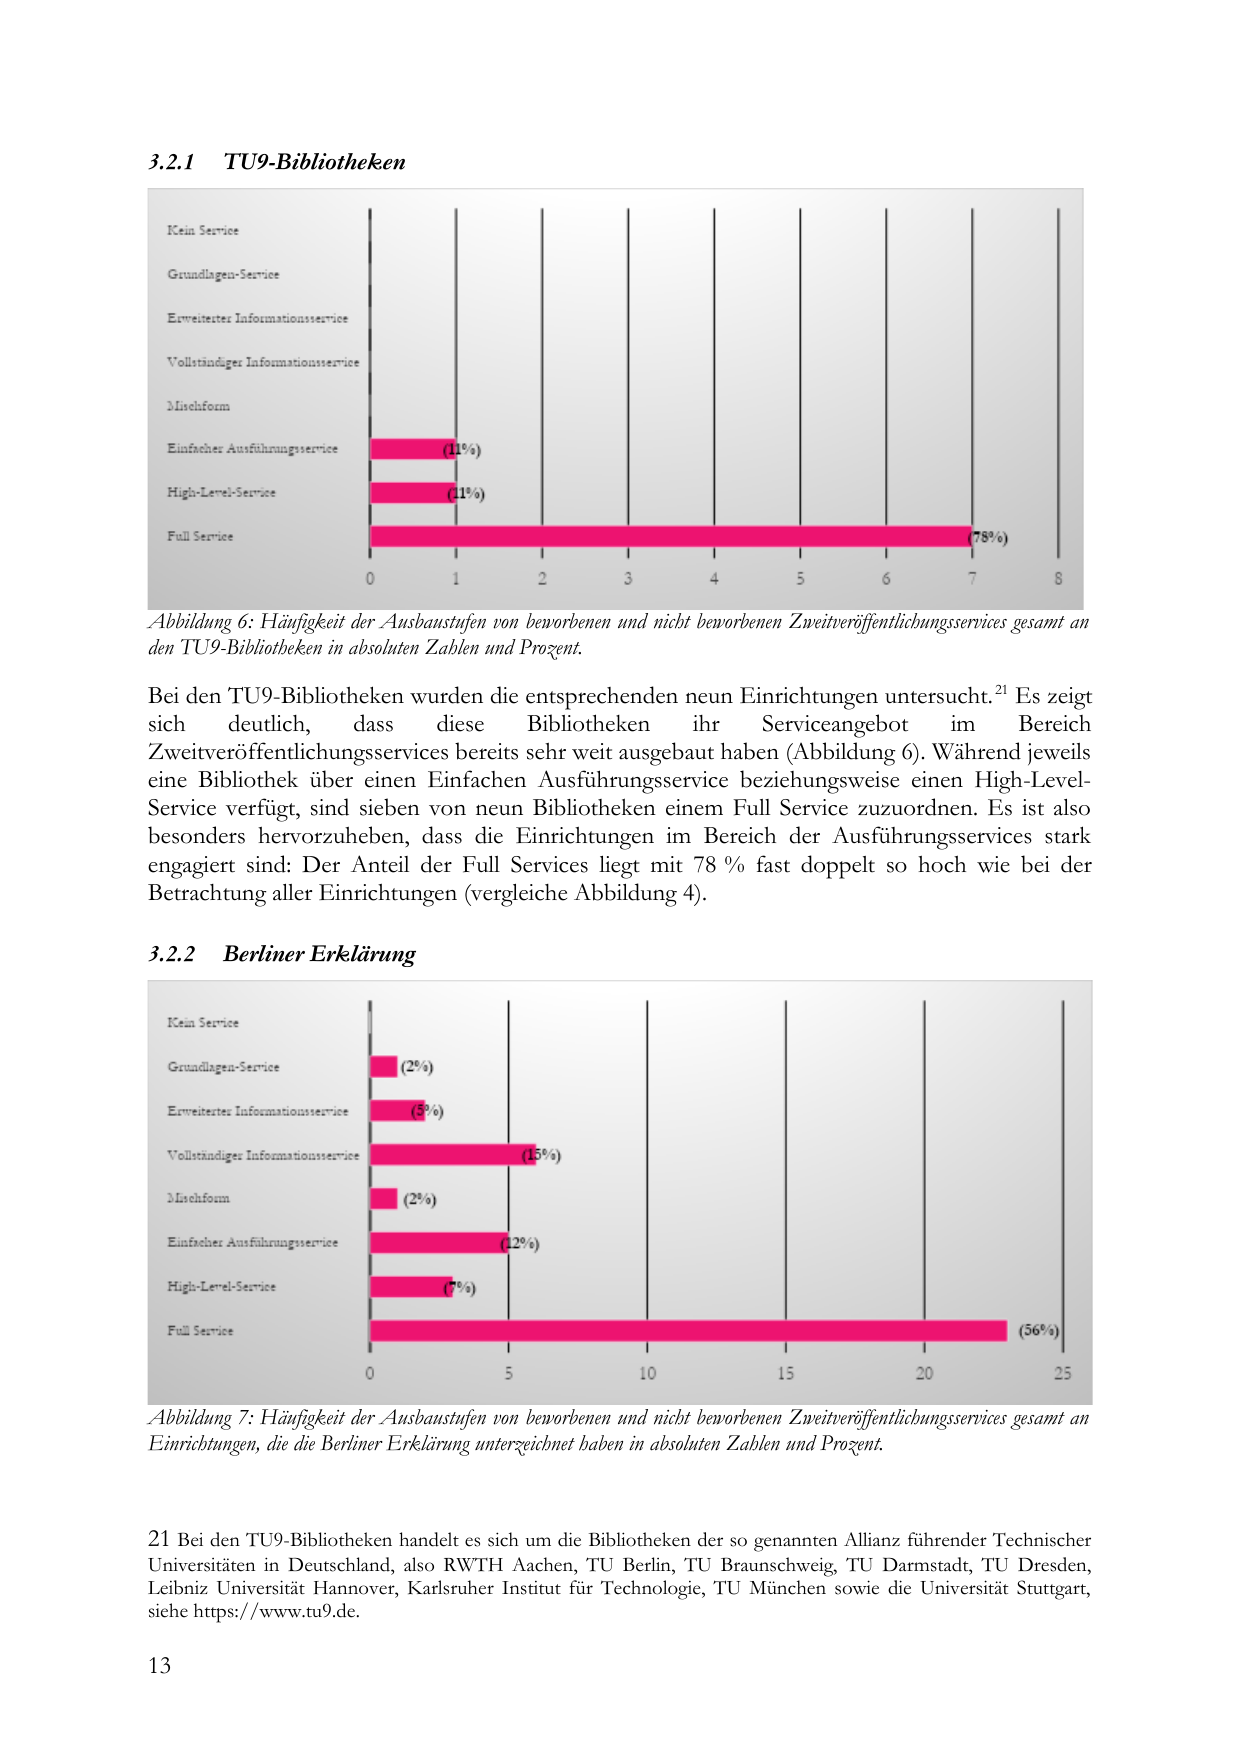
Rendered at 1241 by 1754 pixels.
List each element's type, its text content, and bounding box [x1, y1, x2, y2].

text Abbildung 7: Häufigkeit der Ausbaustufen von beworbenen und nicht beworbenen Zweitveröffentlichungsservices gesamt an Einrichtungen, die die Berliner Erklärung unterzeichnet haben in absoluten Zahlen und Prozent. [148, 1405, 1093, 1457]
subtitle Berliner Erklärung [148, 940, 1093, 968]
subtitle TU9-Bibliotheken [148, 148, 1093, 176]
text Bei den TU9-Bibliotheken wurden die entsprechenden neun Einrichtungen untersucht. Es zeigt sich deutlich, dass diese Bibliotheken ihr Serviceangebot im Bereich Zweitveröffentlichungsservices bereits sehr weit ausgebaut haben (Abbildung 6). Während jeweils eine Bibliothek über einen Einfachen Ausführungsservice beziehungsweise einen High-Level-Service verfügt, sind sieben von neun Bibliotheken einem Full Service zuzuordnen. Es ist also besonders hervorzuheben, dass die Einrichtungen im Bereich der Ausführungsservices stark engagiert sind: Der Anteil der Full Services liegt mit 78 % fast doppelt so hoch wie bei der Betrachtung aller Einrichtungen (vergleiche Abbildung 4). [148, 682, 1093, 907]
picture [147, 980, 1093, 1405]
picture [147, 188, 1084, 610]
text Abbildung 6: Häufigkeit der Ausbaustufen von beworbenen und nicht beworbenen Zweitveröffentlichungsservices gesamt an den TU9-Bibliotheken in absoluten Zahlen und Prozent. [148, 609, 1093, 661]
